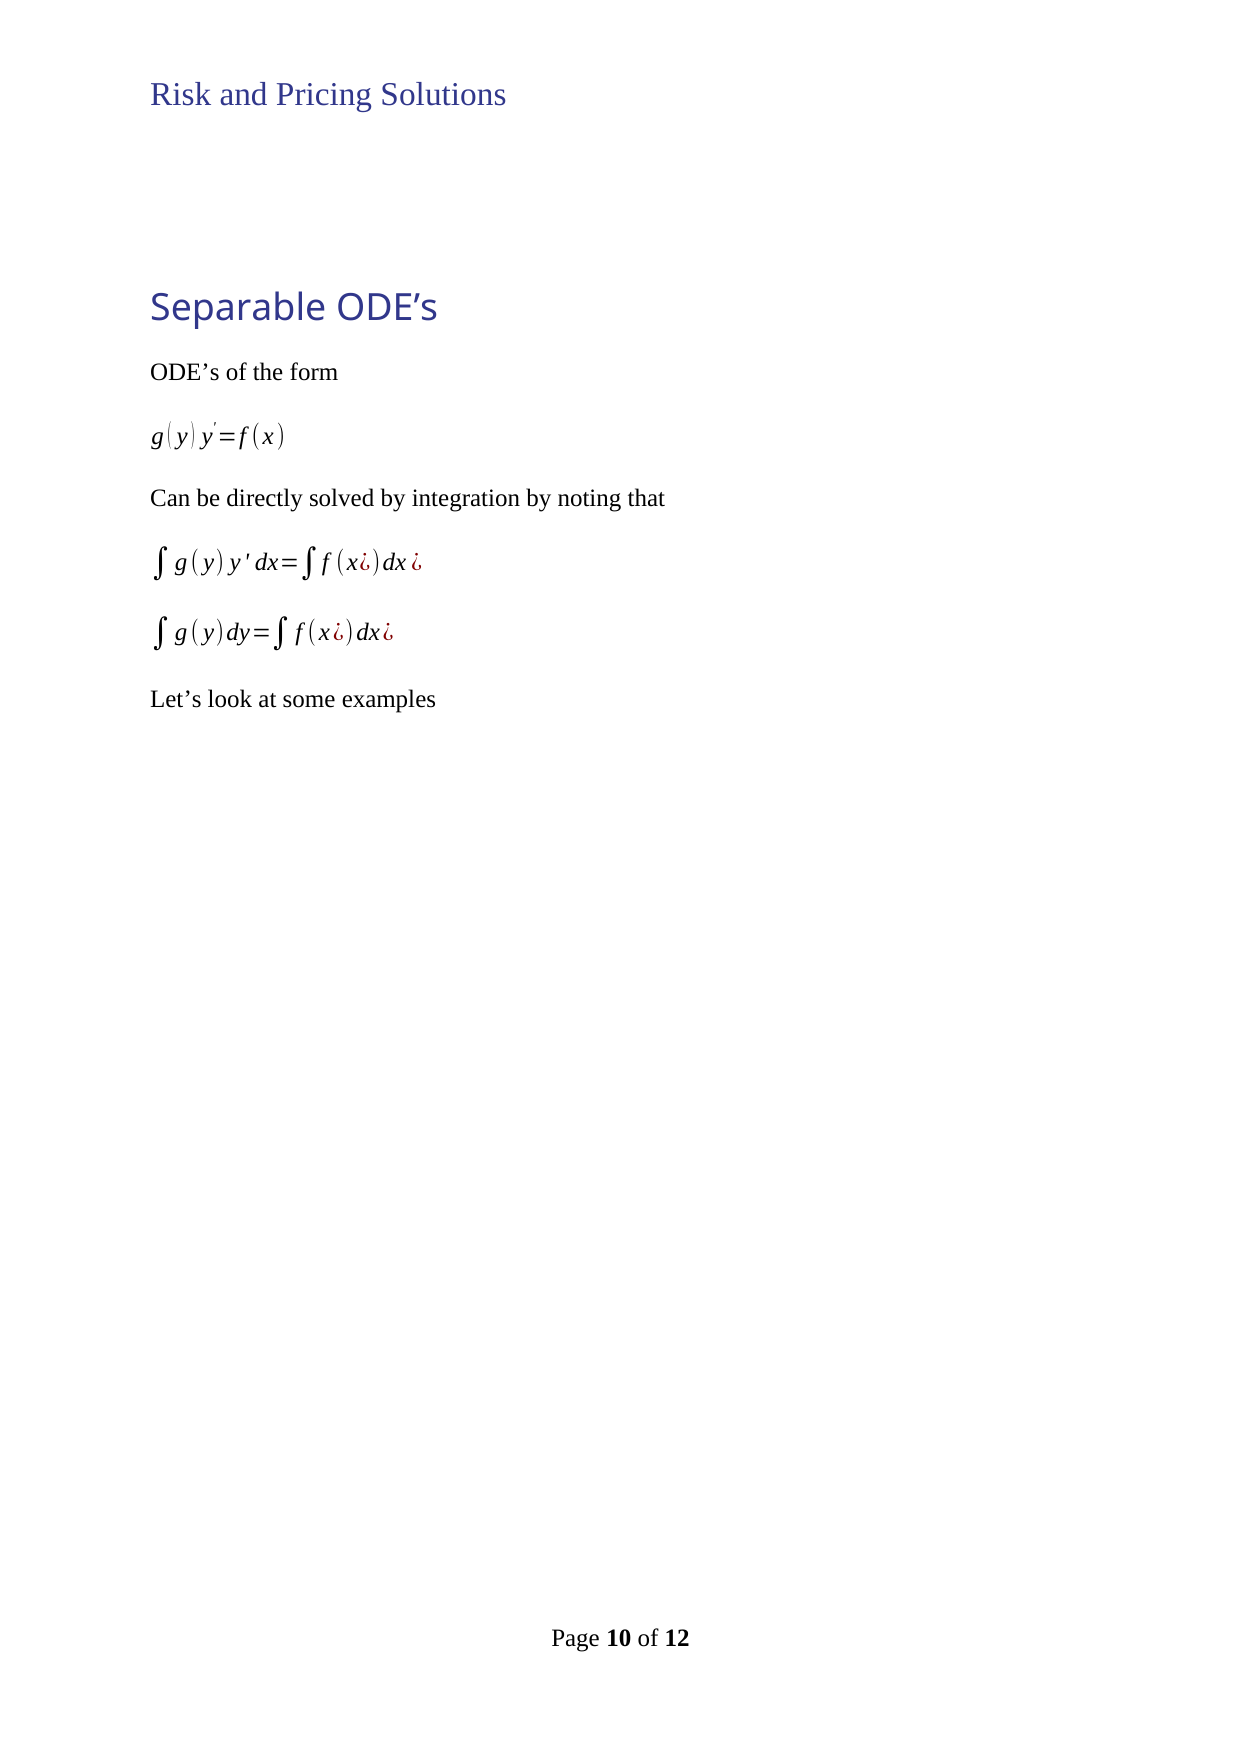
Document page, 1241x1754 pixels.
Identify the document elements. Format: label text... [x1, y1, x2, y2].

text ODE’s of the form [150, 357, 1090, 386]
text Can be directly solved by integration by noting that [150, 483, 1090, 512]
text Let’s look at some examples [150, 684, 1090, 712]
subtitle Separable ODE’s [150, 281, 1090, 332]
